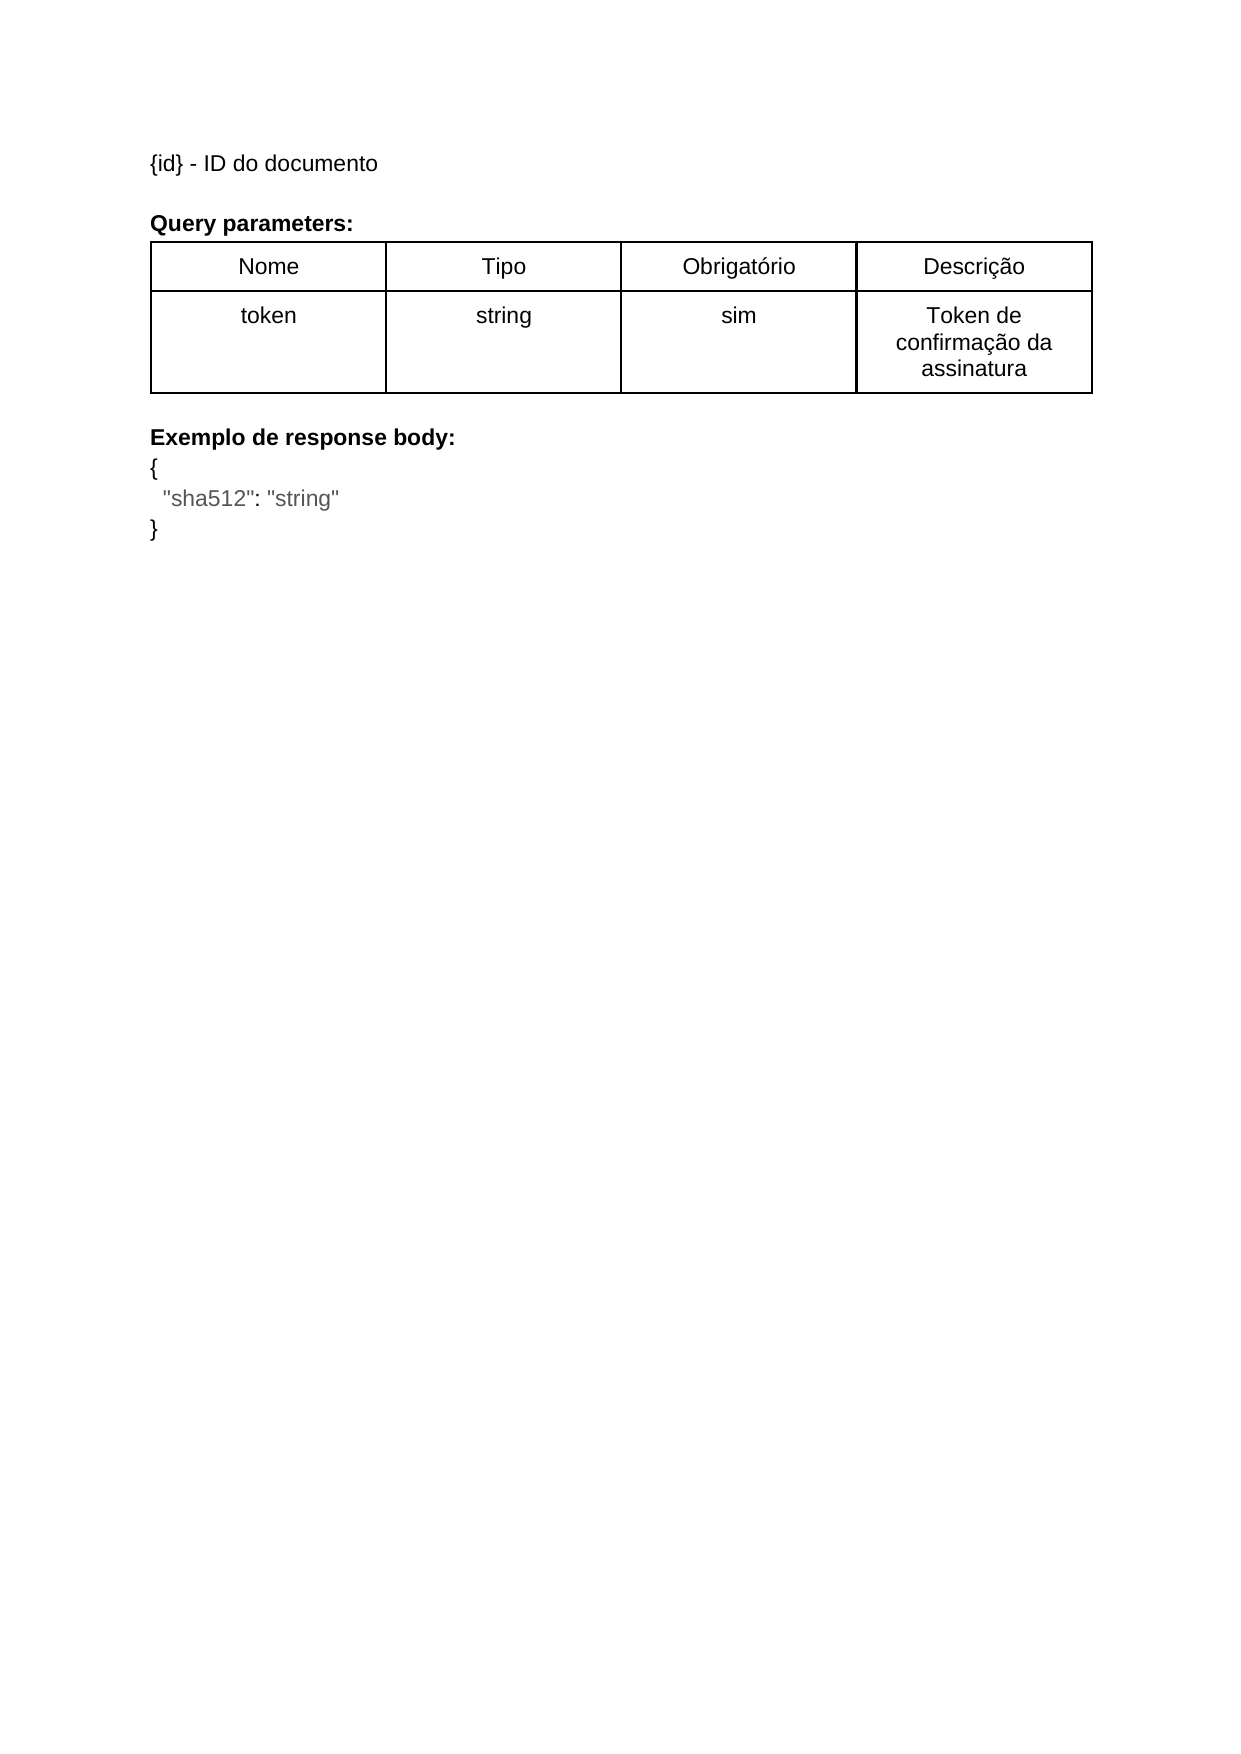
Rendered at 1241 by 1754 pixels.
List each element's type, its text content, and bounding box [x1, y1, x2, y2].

table_header Tipo [387, 243, 620, 290]
table_header Descrição [858, 243, 1091, 290]
text } [150, 515, 1090, 541]
table_header Nome [152, 243, 385, 290]
text Query parameters: [150, 210, 1090, 237]
table_cell sim [622, 292, 855, 392]
text "sha512": "string" [150, 484, 1090, 511]
table_cell string [387, 292, 620, 392]
text {id} - ID do documento [150, 150, 1090, 176]
table_cell token [152, 292, 385, 392]
text Exemplo de response body: [150, 424, 1090, 451]
table_header Obrigatório [622, 243, 855, 290]
text { [150, 454, 1090, 481]
table_cell Token de confirmação da assinatura [858, 292, 1091, 392]
